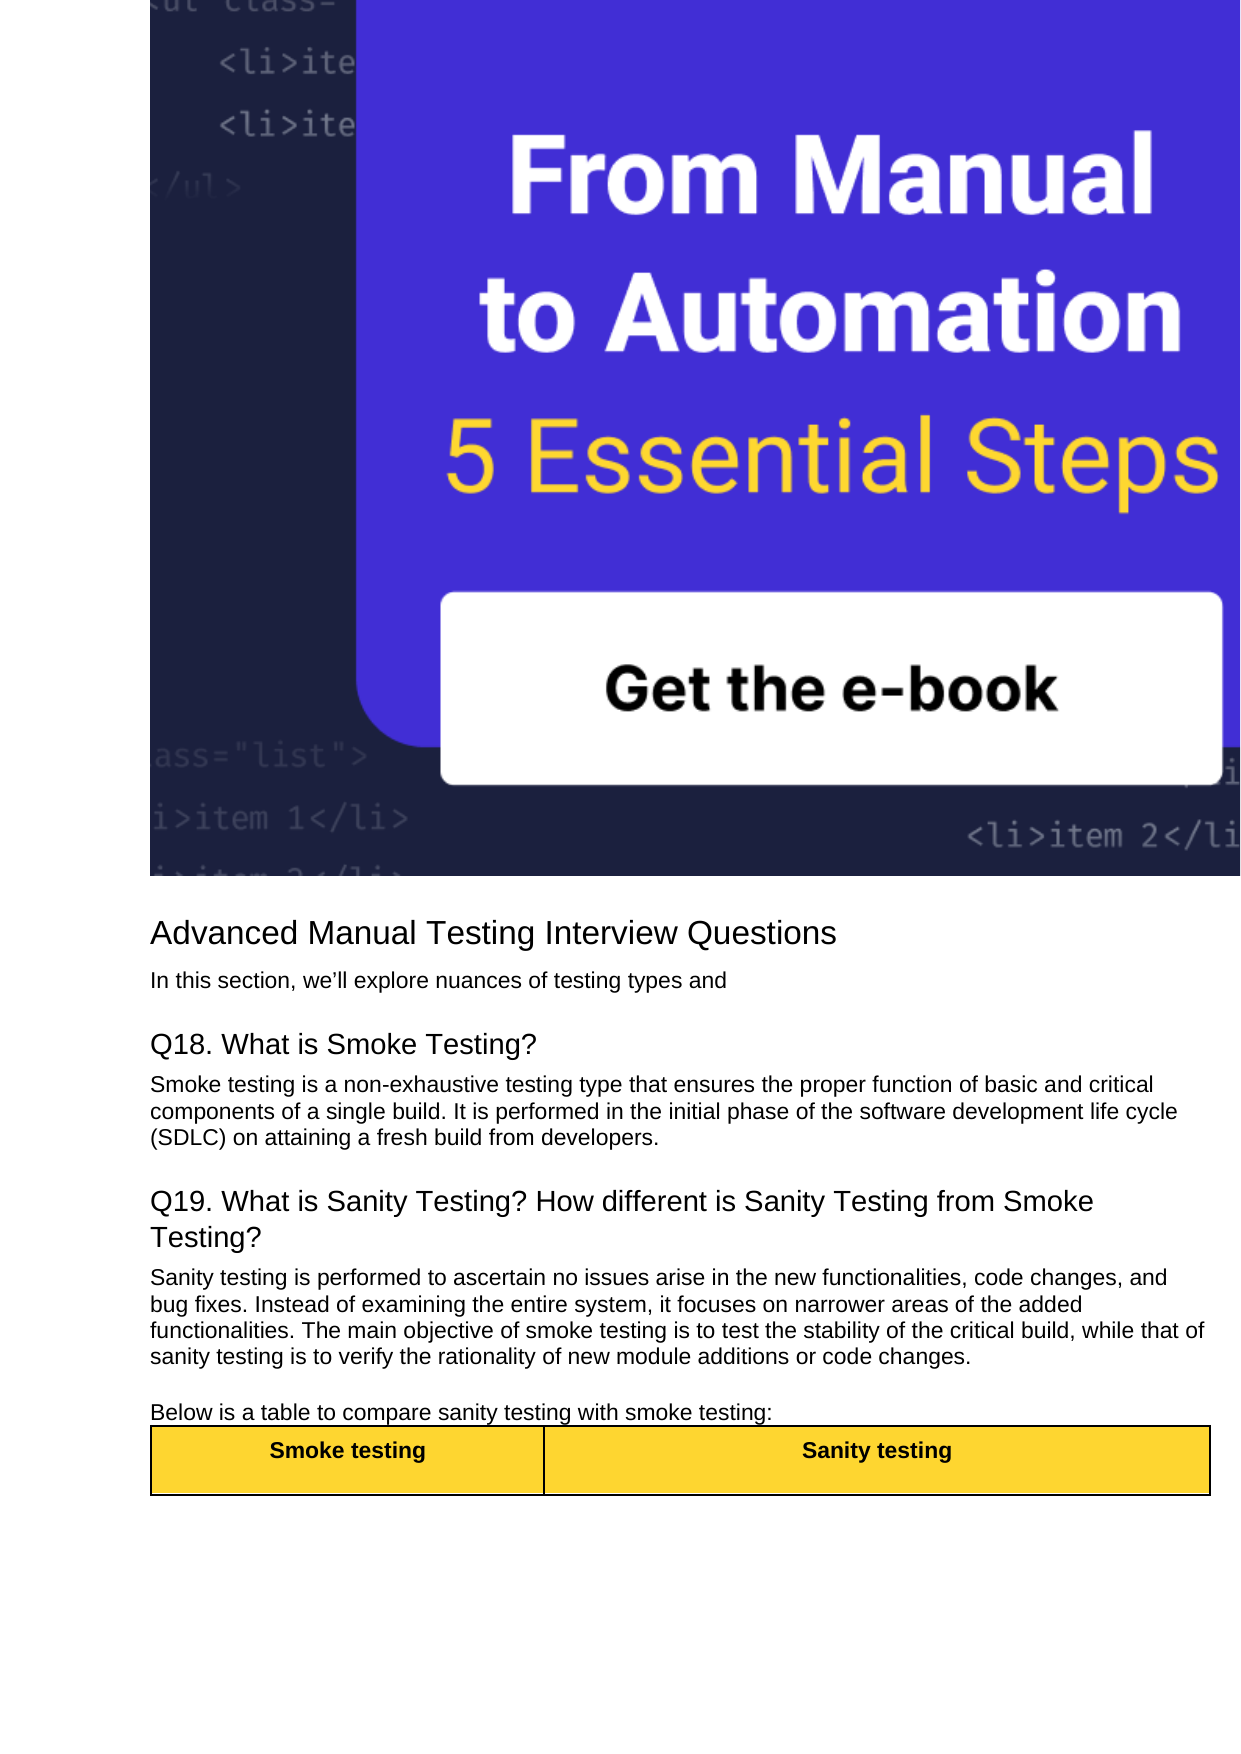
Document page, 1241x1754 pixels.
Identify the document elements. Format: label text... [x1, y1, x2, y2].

text Sanity testing is performed to ascertain no issues arise in the new functionalities, code changes, and bug fixes. Instead of examining the entire system, it focuses on narrower areas of the added functionalities. The main objective of smoke testing is to test the stability of the critical build, while that of sanity testing is to verify the rationality of new module additions or code changes. [150, 1264, 1211, 1398]
subtitle Q18. What is Smoke Testing? [150, 1027, 1211, 1060]
table_header Sanity testing [545, 1427, 1209, 1493]
table_header Smoke testing [152, 1427, 543, 1493]
text In this section, we’ll explore nuances of testing types and [150, 967, 1211, 993]
text Below is a table to compare sanity testing with smoke testing: [150, 1398, 1211, 1425]
subtitle Advanced Manual Testing Interview Questions [150, 913, 1211, 952]
subtitle Q19. What is Sanity Testing? How different is Sanity Testing from Smoke Testing? [150, 1184, 1211, 1253]
text Smoke testing is a non-exhaustive testing type that ensures the proper function of basic and critical components of a single build. It is performed in the initial phase of the software development life cycle (SDLC) on attaining a fresh build from developers. [150, 1071, 1211, 1150]
picture [150, 0, 1241, 876]
